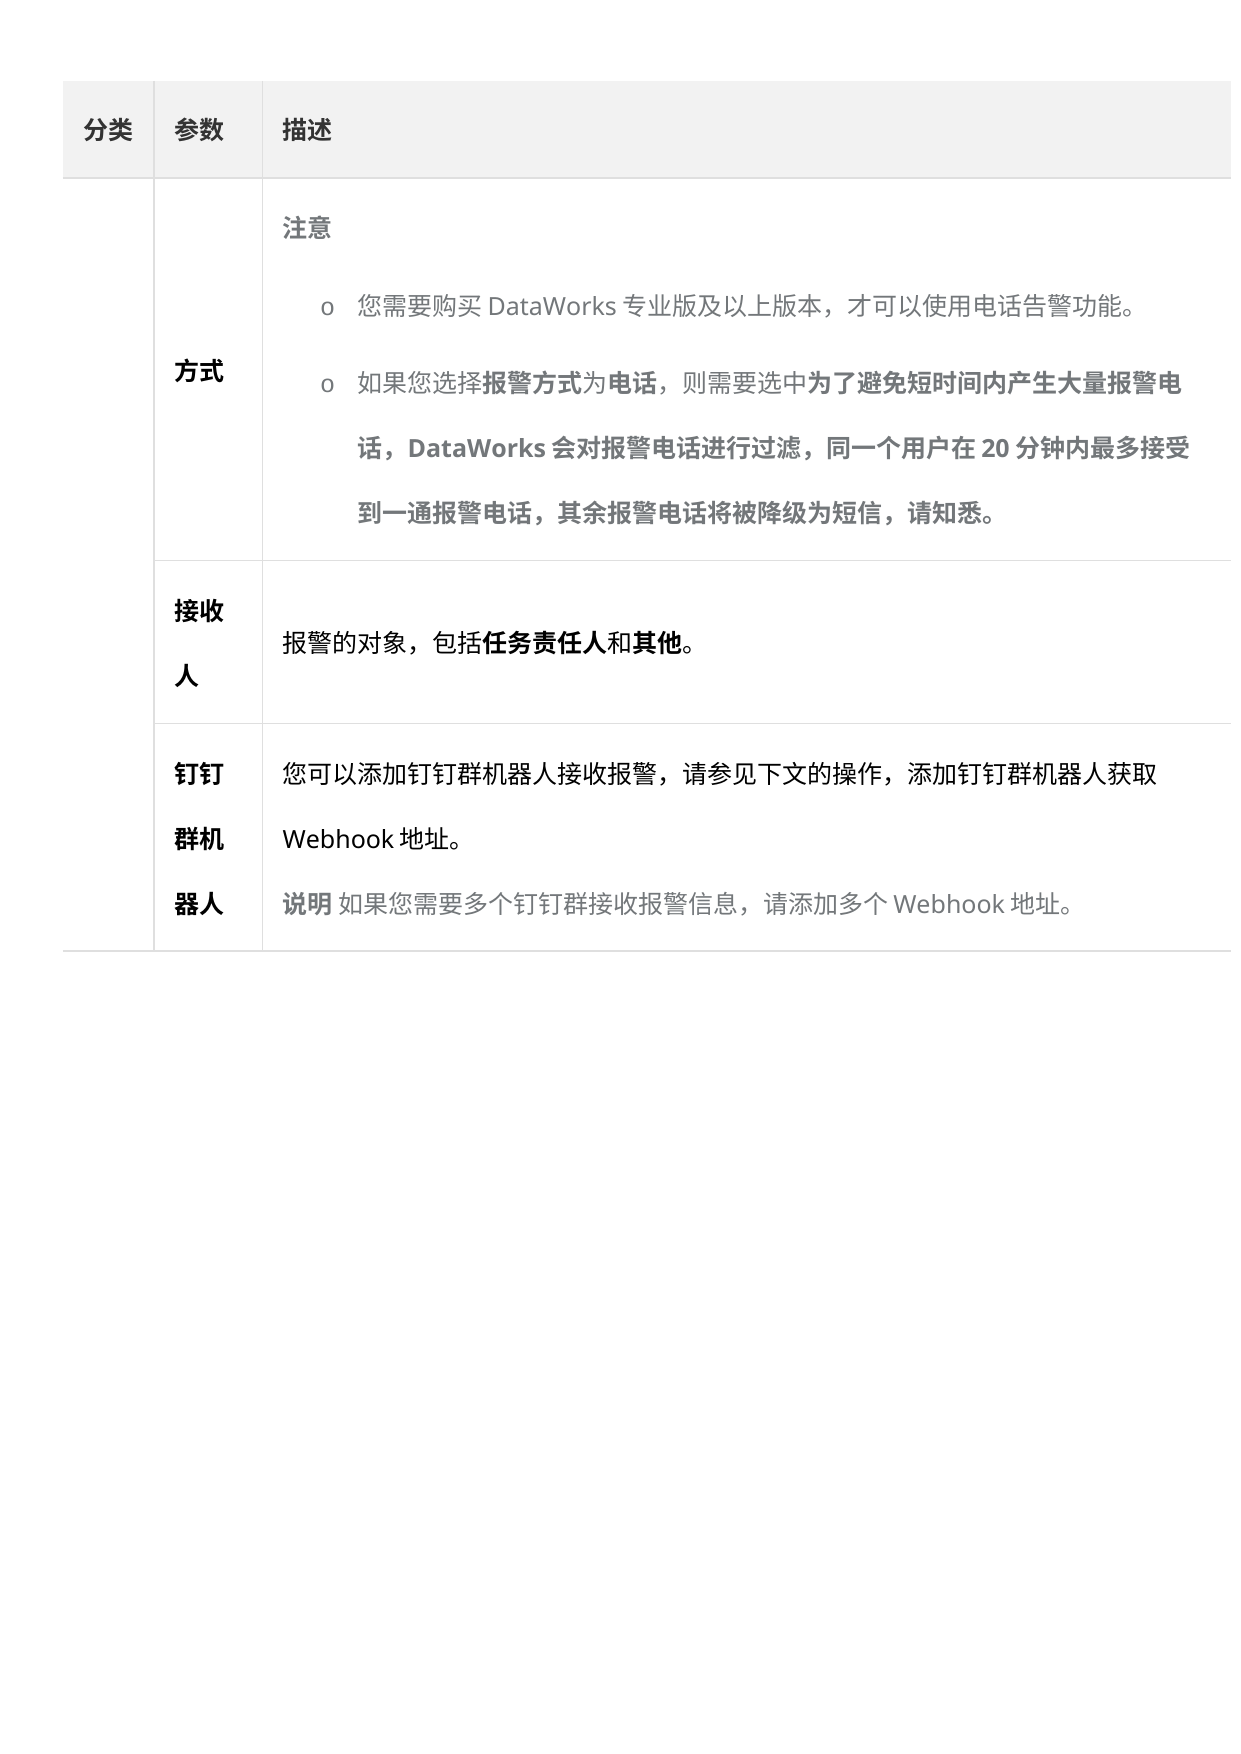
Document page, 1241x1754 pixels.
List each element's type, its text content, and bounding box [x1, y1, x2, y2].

table_cell 接收人 [155, 561, 262, 723]
table_cell 钉钉群机器人 [155, 724, 262, 950]
table_header 描述 [263, 81, 1231, 177]
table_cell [263, 179, 1231, 560]
table_header 参数 [155, 81, 262, 177]
table_header 分类 [63, 81, 153, 177]
table_cell 报警方式 [155, 179, 262, 560]
table_cell 您可以添加钉钉群机器人接收报警，请参见下文的操作，添加钉钉群机器人获取Webhook地址。 说明 如果您需要多个钉钉群接收报警信息，请添加多个Webhook地址。 [263, 724, 1231, 950]
table_cell 报警的对象，包括任务责任人和其他。 [263, 561, 1231, 723]
